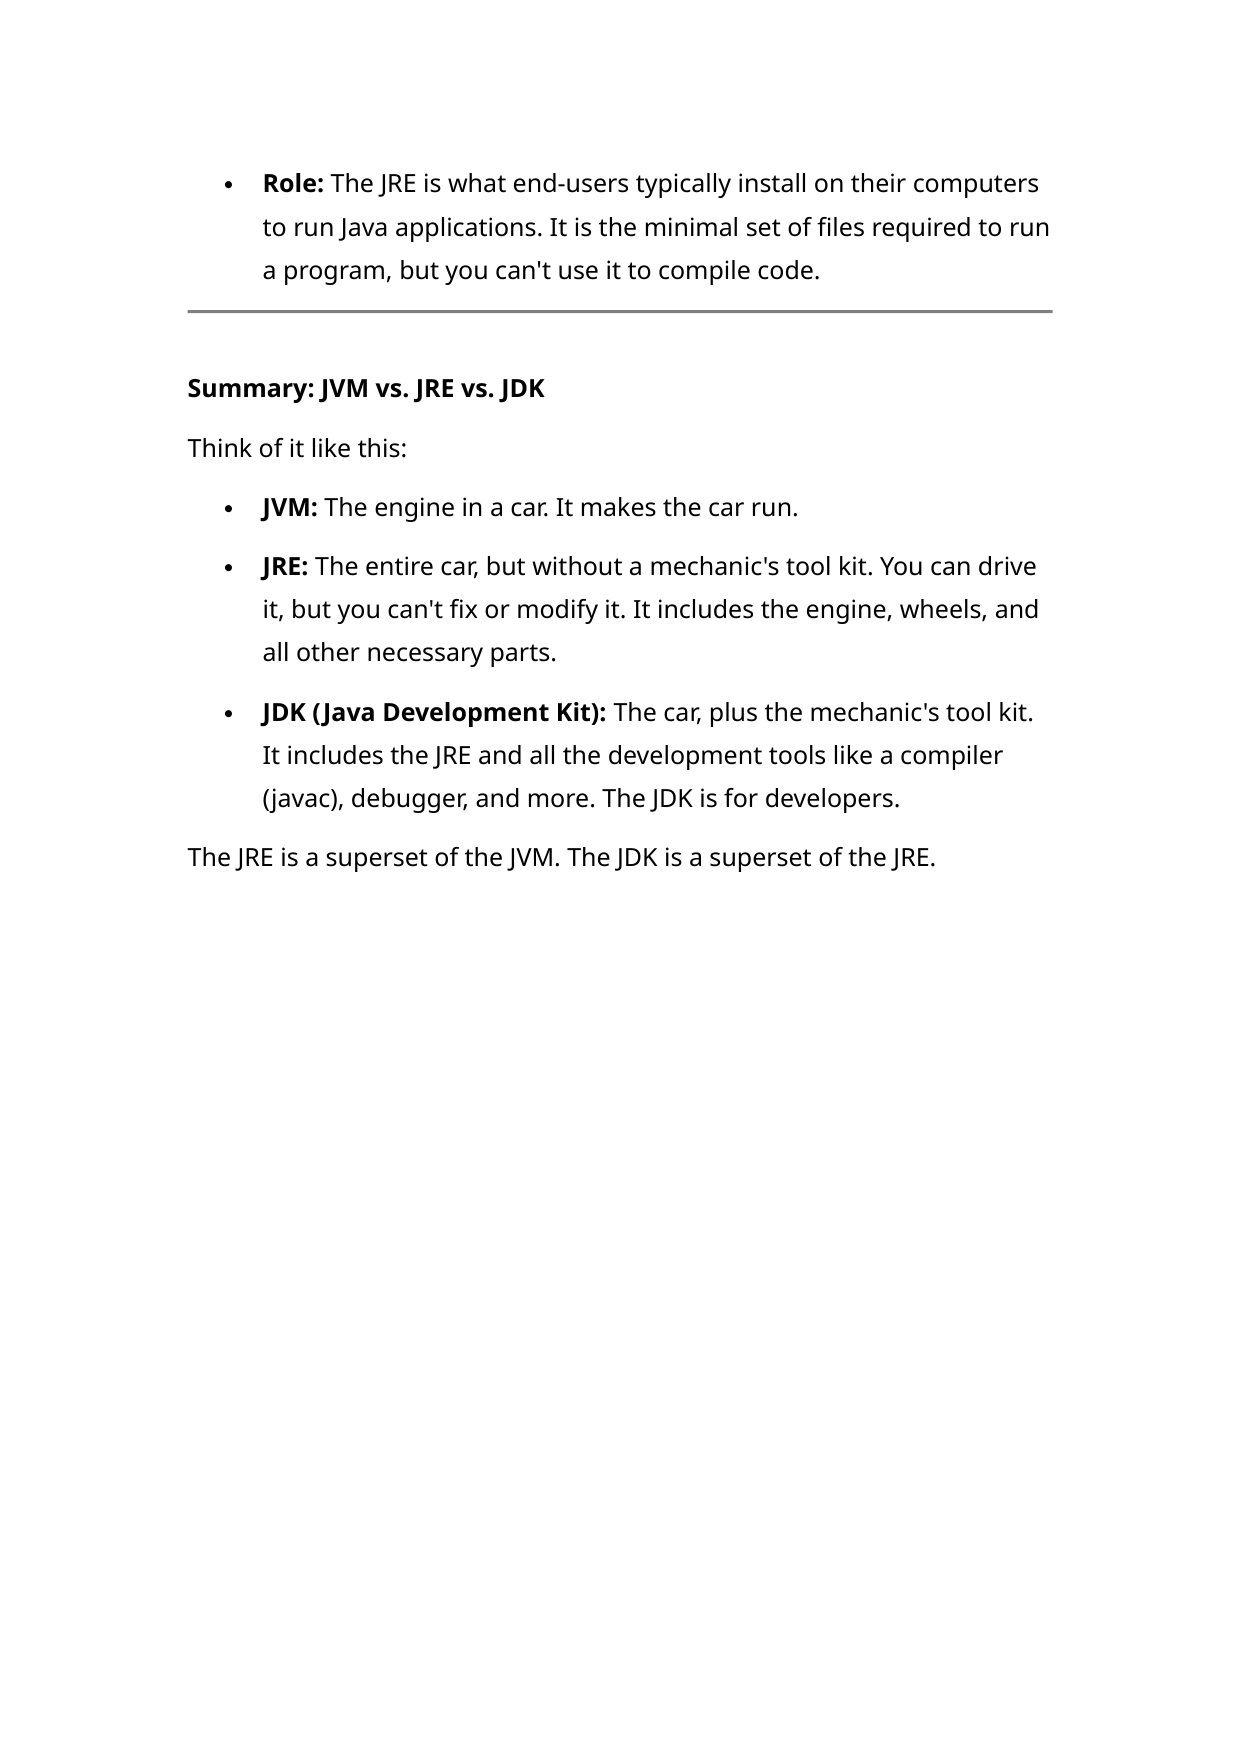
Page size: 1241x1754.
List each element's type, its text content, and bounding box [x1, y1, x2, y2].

list Role: The JRE is what end-users typically install on their computers to run Java applications. It is the minimal set of files required to run a program, but you can't use it to compile code. [225, 164, 1053, 288]
text Think of it like this: [187, 428, 1053, 466]
list JRE: The entire car, but without a mechanic's tool kit. You can drive it, but you can't fix or modify it. It includes the engine, wheels, and all other necessary parts. [225, 547, 1053, 671]
list JDK (Java Development Kit): The car, plus the mechanic's tool kit. It includes the JRE and all the development tools like a compiler (javac), debugger, and more. The JDK is for developers. [225, 693, 1053, 816]
text The JRE is a superset of the JVM. The JDK is a superset of the JRE. [187, 838, 1053, 876]
text Summary: JVM vs. JRE vs. JDK [187, 369, 1053, 407]
list JVM: The engine in a car. It makes the car run. [225, 488, 1053, 525]
